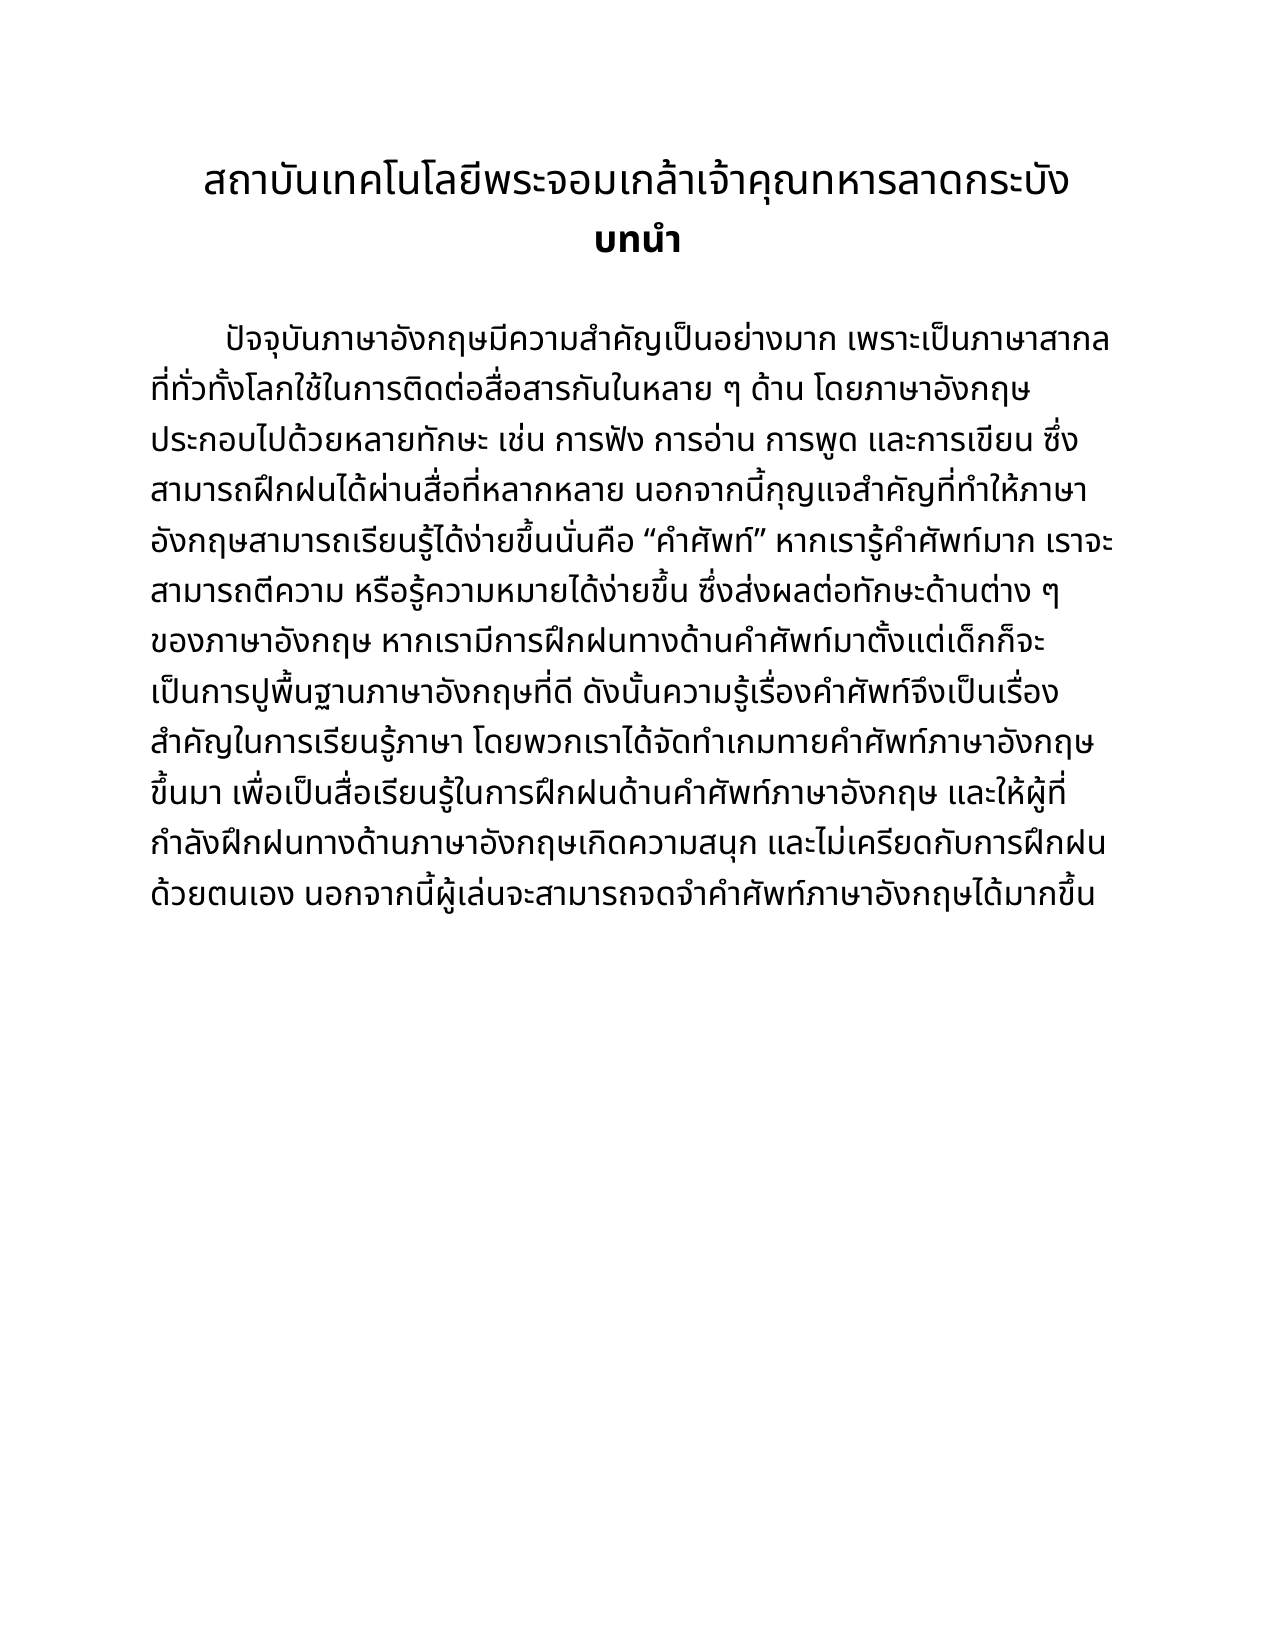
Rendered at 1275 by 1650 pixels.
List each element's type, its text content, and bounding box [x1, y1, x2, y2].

text ปัจจุบันภาษาอังกฤษมีความสำคัญเป็นอย่างมาก เพราะเป็นภาษาสากลที่ทั่วทั้งโลกใช้ในการติดต่อสื่อสารกันในหลาย ๆ ด้าน โดยภาษาอังกฤษประกอบไปด้วยหลายทักษะ เช่น การฟัง การอ่าน การพูด และการเขียน ซึ่งสามารถฝึกฝนได้ผ่านสื่อที่หลากหลาย นอกจากนี้กุญแจสำคัญที่ทำให้ภาษาอังกฤษสามารถเรียนรู้ได้ง่ายขึ้นนั่นคือ “คำศัพท์” หากเรารู้คำศัพท์มาก เราจะสามารถตีความ หรือรู้ความหมายได้ง่ายขึ้น ซึ่งส่งผลต่อทักษะด้านต่าง ๆ ของภาษาอังกฤษ หากเรามีการฝึกฝนทางด้านคำศัพท์มาตั้งแต่เด็กก็จะเป็นการปูพื้นฐานภาษาอังกฤษที่ดี ดังนั้นความรู้เรื่องคำศัพท์จึงเป็นเรื่องสำคัญในการเรียนรู้ภาษา โดยพวกเราได้จัดทำเกมทายคำศัพท์ภาษาอังกฤษขึ้นมา เพื่อเป็นสื่อเรียนรู้ในการฝึกฝนด้านคำศัพท์ภาษาอังกฤษ และให้ผู้ที่กำลังฝึกฝนทางด้านภาษาอังกฤษเกิดความสนุก และไม่เครียดกับการฝึกฝนด้วยตนเอง นอกจากนี้ผู้เล่นจะสามารถจดจำคำศัพท์ภาษาอังกฤษได้มากขึ้น [150, 315, 1125, 920]
text สถาบันเทคโนโลยีพระจอมเกล้าเจ้าคุณทหารลาดกระบัง [150, 150, 1125, 213]
text บทนำ [150, 213, 1125, 269]
